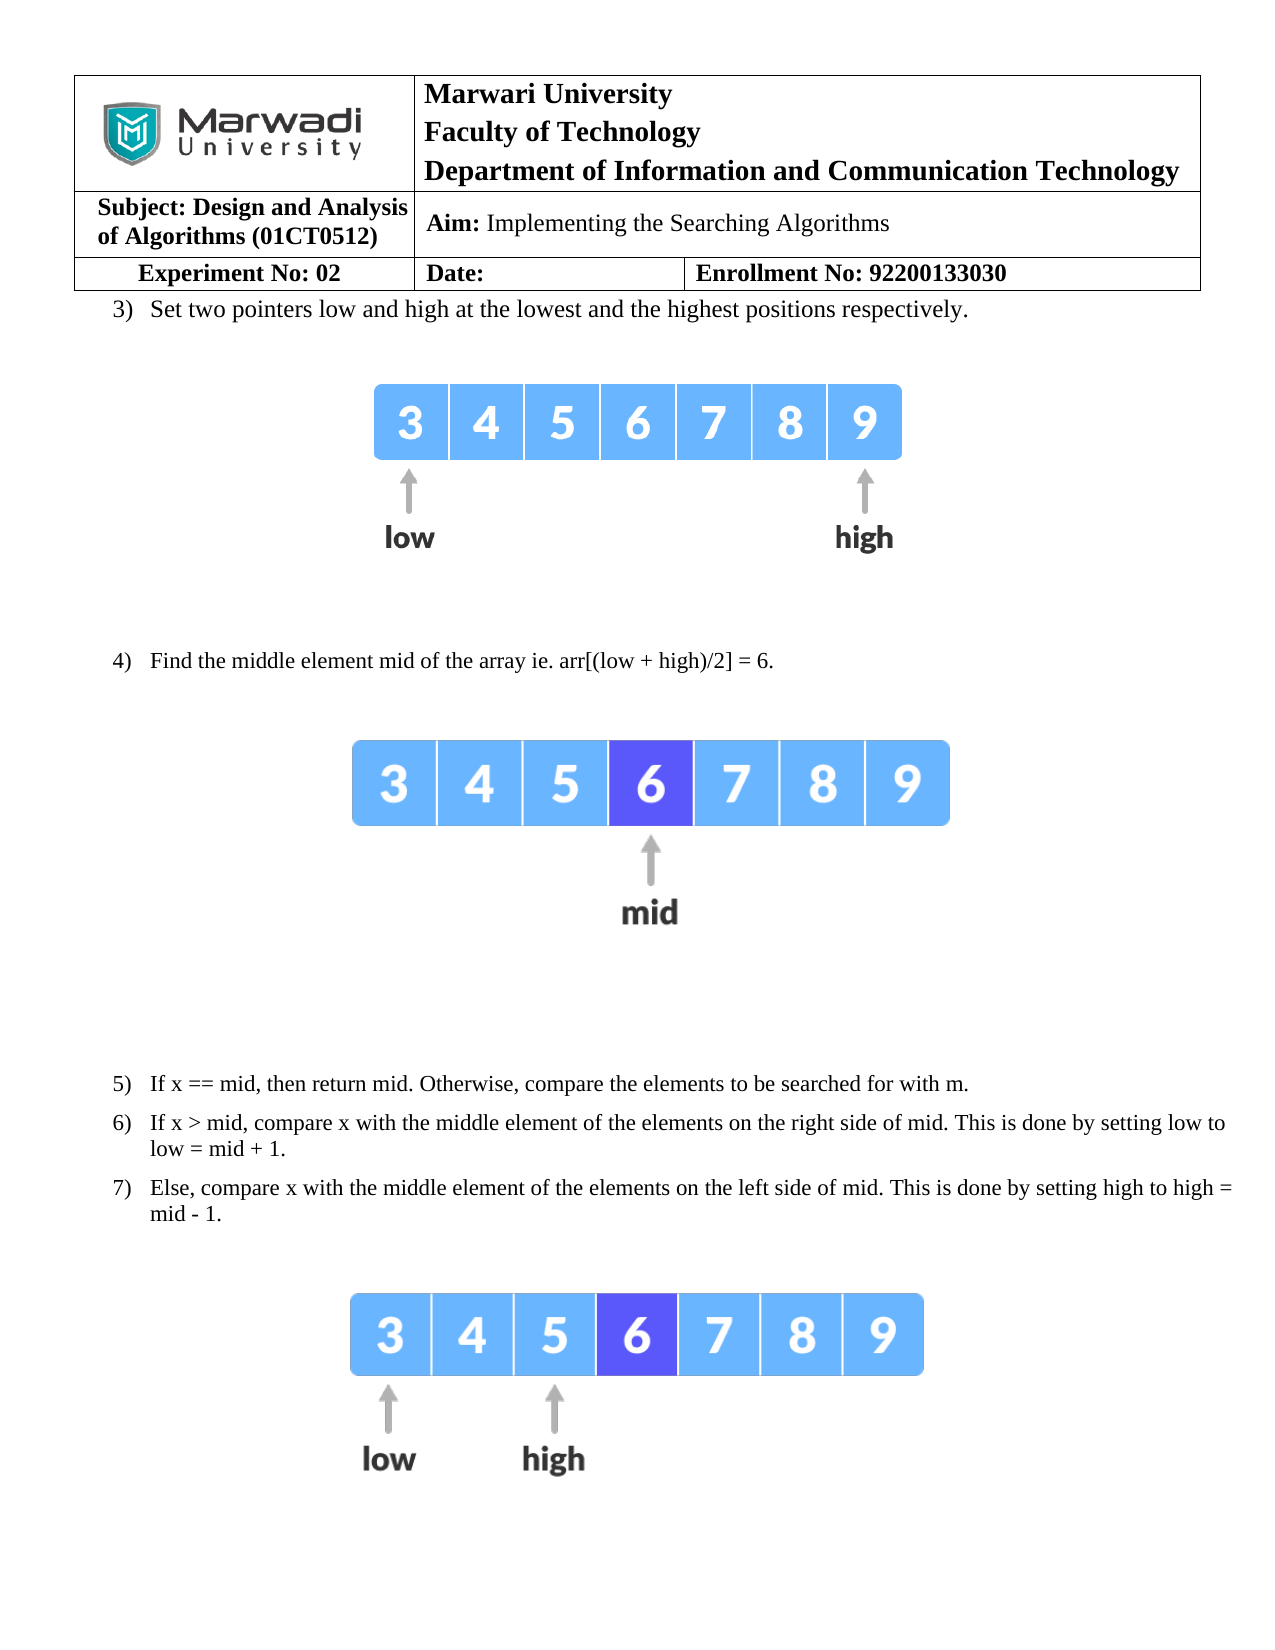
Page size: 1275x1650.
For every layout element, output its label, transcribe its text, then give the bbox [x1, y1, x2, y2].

picture [328, 338, 947, 597]
list If x > mid, compare x with the middle element of the elements on the right side of mid. This is done by setting low to low = mid + 1. [112, 1108, 1242, 1161]
list Else, compare x with the middle element of the elements on the left side of mid. This is done by setting high to high = mid - 1. [112, 1174, 1242, 1226]
subtitle Set two pointers low and high at the lowest and the highest positions respectively. [112, 294, 1242, 322]
picture [301, 1244, 973, 1524]
list Find the middle element mid of the array ie. arr[(low + high)/2] = 6. [112, 647, 1242, 674]
list If x == mid, then return mid. Otherwise, compare the elements to be searched for with m. [112, 1070, 1242, 1096]
picture [301, 689, 1001, 980]
picture [103, 102, 361, 166]
